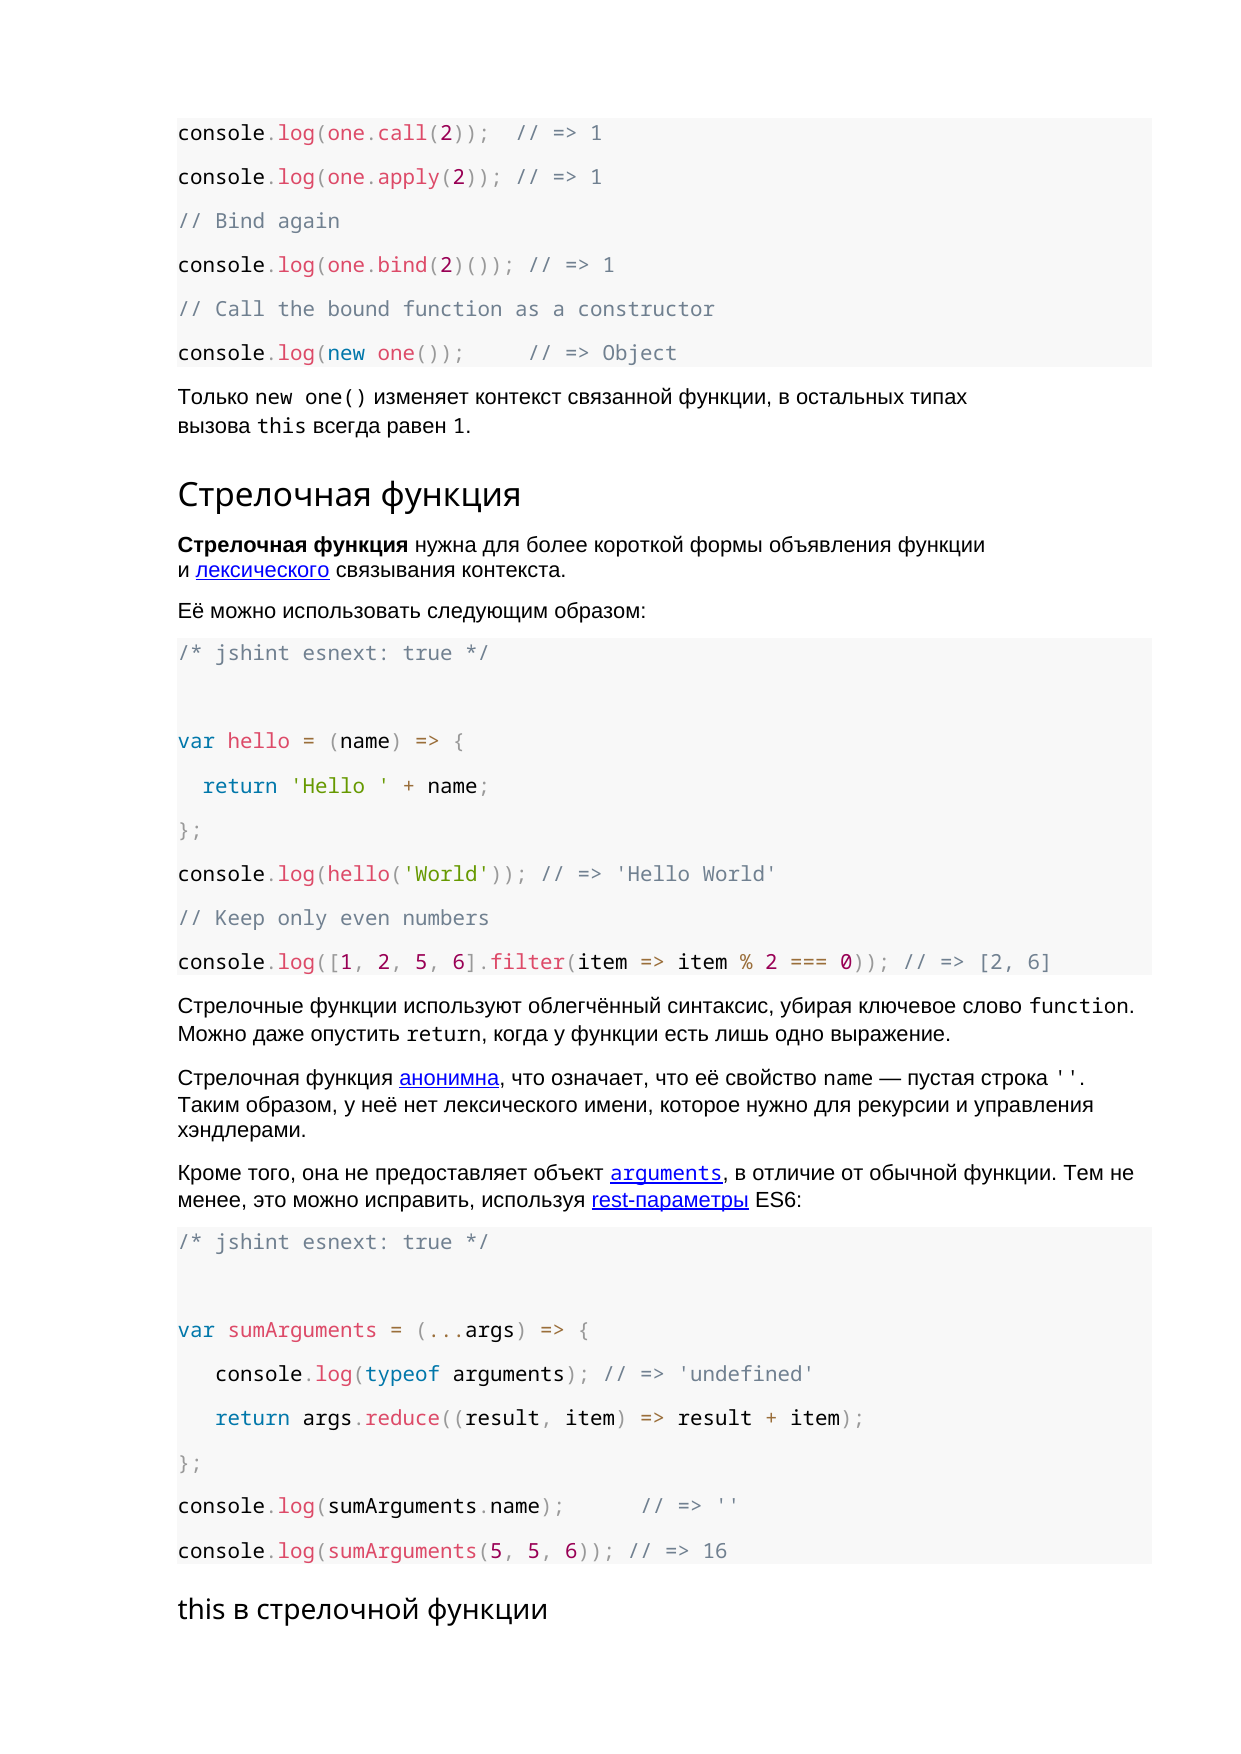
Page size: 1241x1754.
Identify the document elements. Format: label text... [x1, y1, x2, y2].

text console.log(sumArguments.name); // => '' [177, 1492, 1152, 1520]
text /* jshint esnext: true */ [177, 638, 1152, 667]
text console.log(hello('World')); // => 'Hello World' [177, 859, 1152, 887]
text }; [177, 1448, 1152, 1476]
text console.log(new one()); // => Object [177, 338, 1152, 367]
text Кроме того, она не предоставляет объект arguments, в отличие от обычной функции. Тем не менее, это можно исправить, используя rest-параметры ES6: [177, 1158, 1152, 1212]
text this в стрелочной функции [177, 1589, 1152, 1627]
text // Keep only even numbers [177, 903, 1152, 931]
text var hello = (name) => { [177, 727, 1152, 755]
text console.log(one.call(2)); // => 1 [177, 118, 1152, 147]
text Стрелочная функция [177, 471, 1152, 516]
text }; [177, 815, 1152, 843]
text console.log(sumArguments(5, 5, 6)); // => 16 [177, 1536, 1152, 1564]
text Стрелочная функция анонимна, что означает, что её свойство name — пустая строка ''. Таким образом, у неё нет лексического имени, которое нужно для рекурсии и управления хэндлерами. [177, 1063, 1152, 1142]
text Стрелочные функции используют облегчённый синтаксис, убирая ключевое слово function. Можно даже опустить return, когда у функции есть лишь одно выражение. [177, 991, 1152, 1048]
text // Call the bound function as a constructor [177, 294, 1152, 323]
text Её можно использовать следующим образом: [177, 598, 1152, 623]
text /* jshint esnext: true */ [177, 1227, 1152, 1256]
text console.log([1, 2, 5, 6].filter(item => item % 2 === 0)); // => [2, 6] [177, 947, 1152, 975]
text // Bind again [177, 206, 1152, 235]
text return 'Hello ' + name; [177, 771, 1152, 799]
text console.log(one.apply(2)); // => 1 [177, 162, 1152, 191]
text console.log(one.bind(2)()); // => 1 [177, 250, 1152, 279]
text return args.reduce((result, item) => result + item); [177, 1403, 1152, 1432]
text Стрелочная функция нужна для более короткой формы объявления функции и лексического связывания контекста. [177, 532, 1152, 582]
text Только new one() изменяет контекст связанной функции, в остальных типах вызова this всегда равен 1. [177, 382, 1152, 439]
text console.log(typeof arguments); // => 'undefined' [177, 1359, 1152, 1388]
text var sumArguments = (...args) => { [177, 1315, 1152, 1344]
